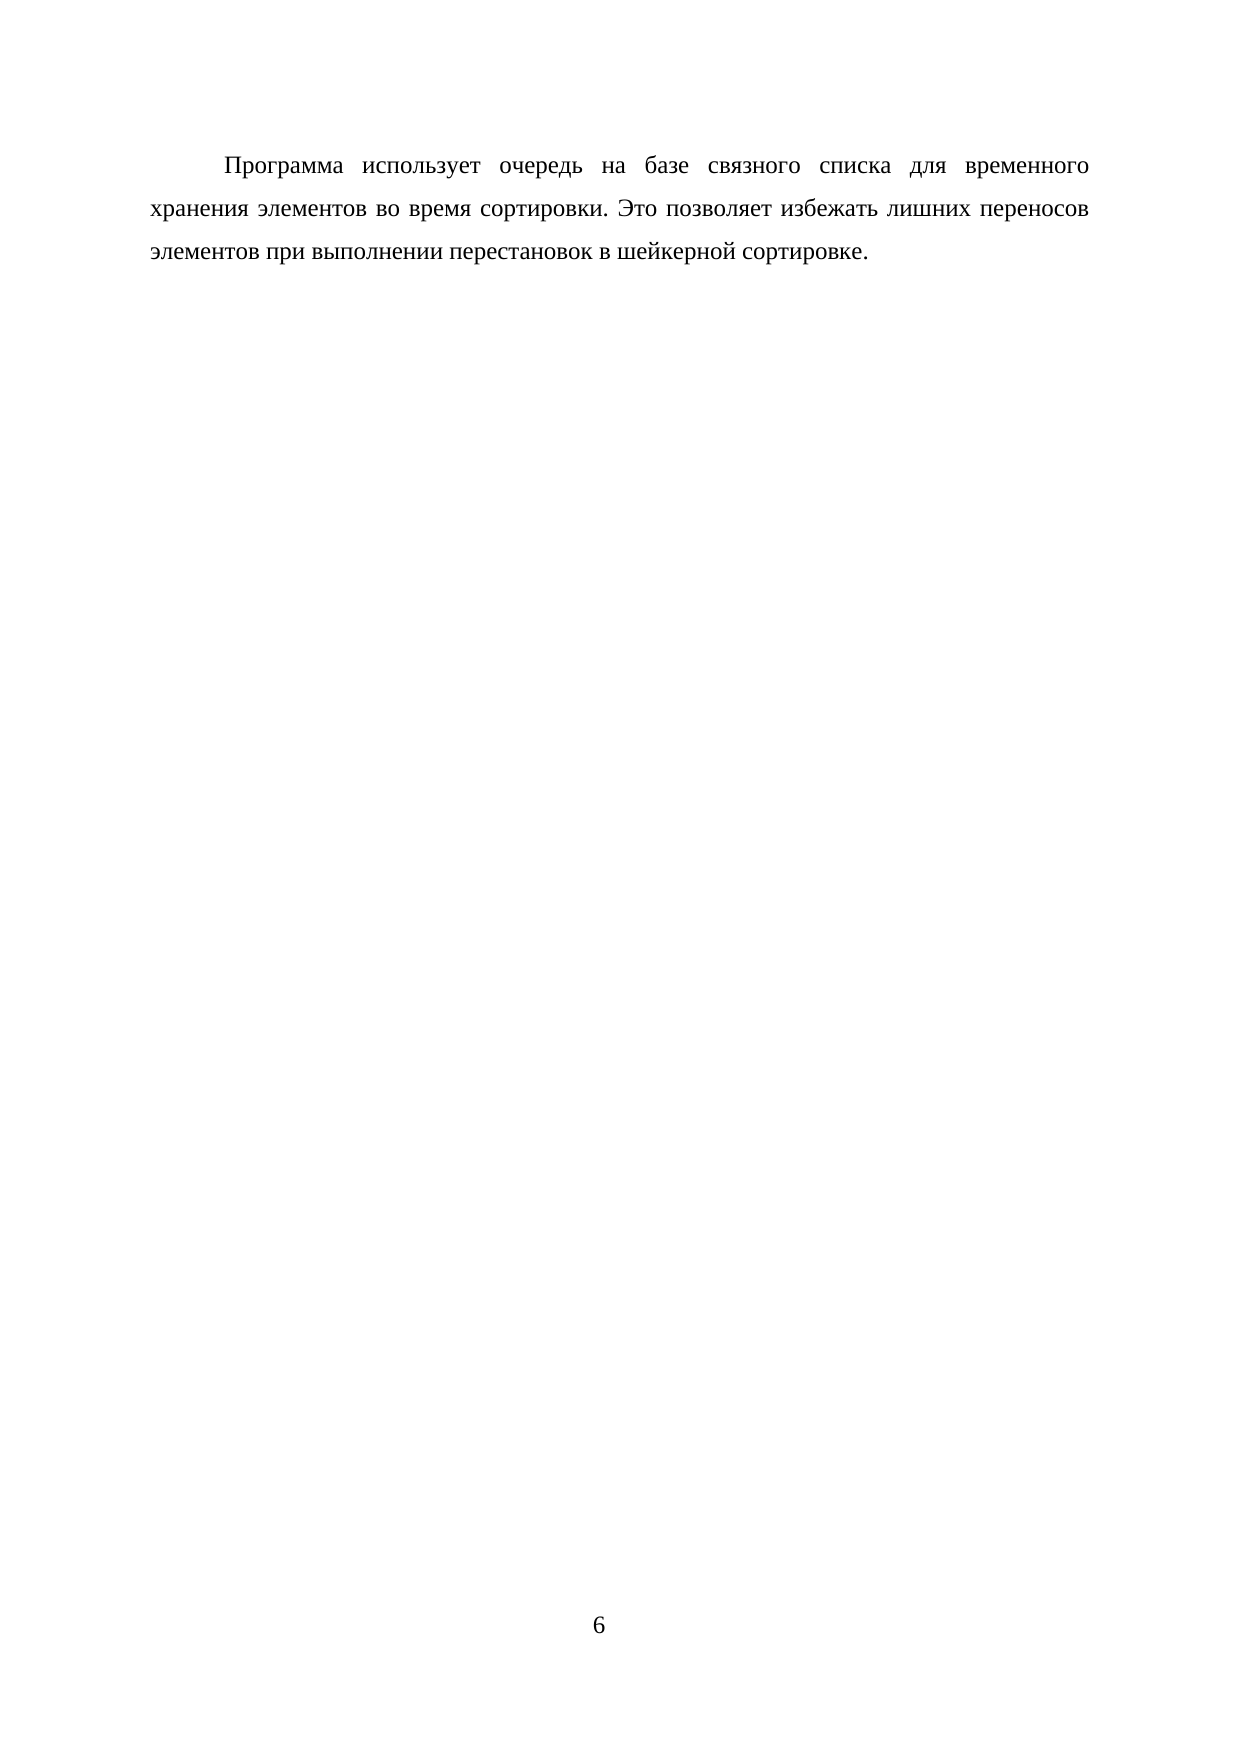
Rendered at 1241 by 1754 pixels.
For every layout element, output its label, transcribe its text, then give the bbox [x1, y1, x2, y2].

text Программа использует очередь на базе связного списка для временного хранения элементов во время сортировки. Это позволяет избежать лишних переносов элементов при выполнении перестановок в шейкерной сортировке. [150, 150, 1090, 265]
